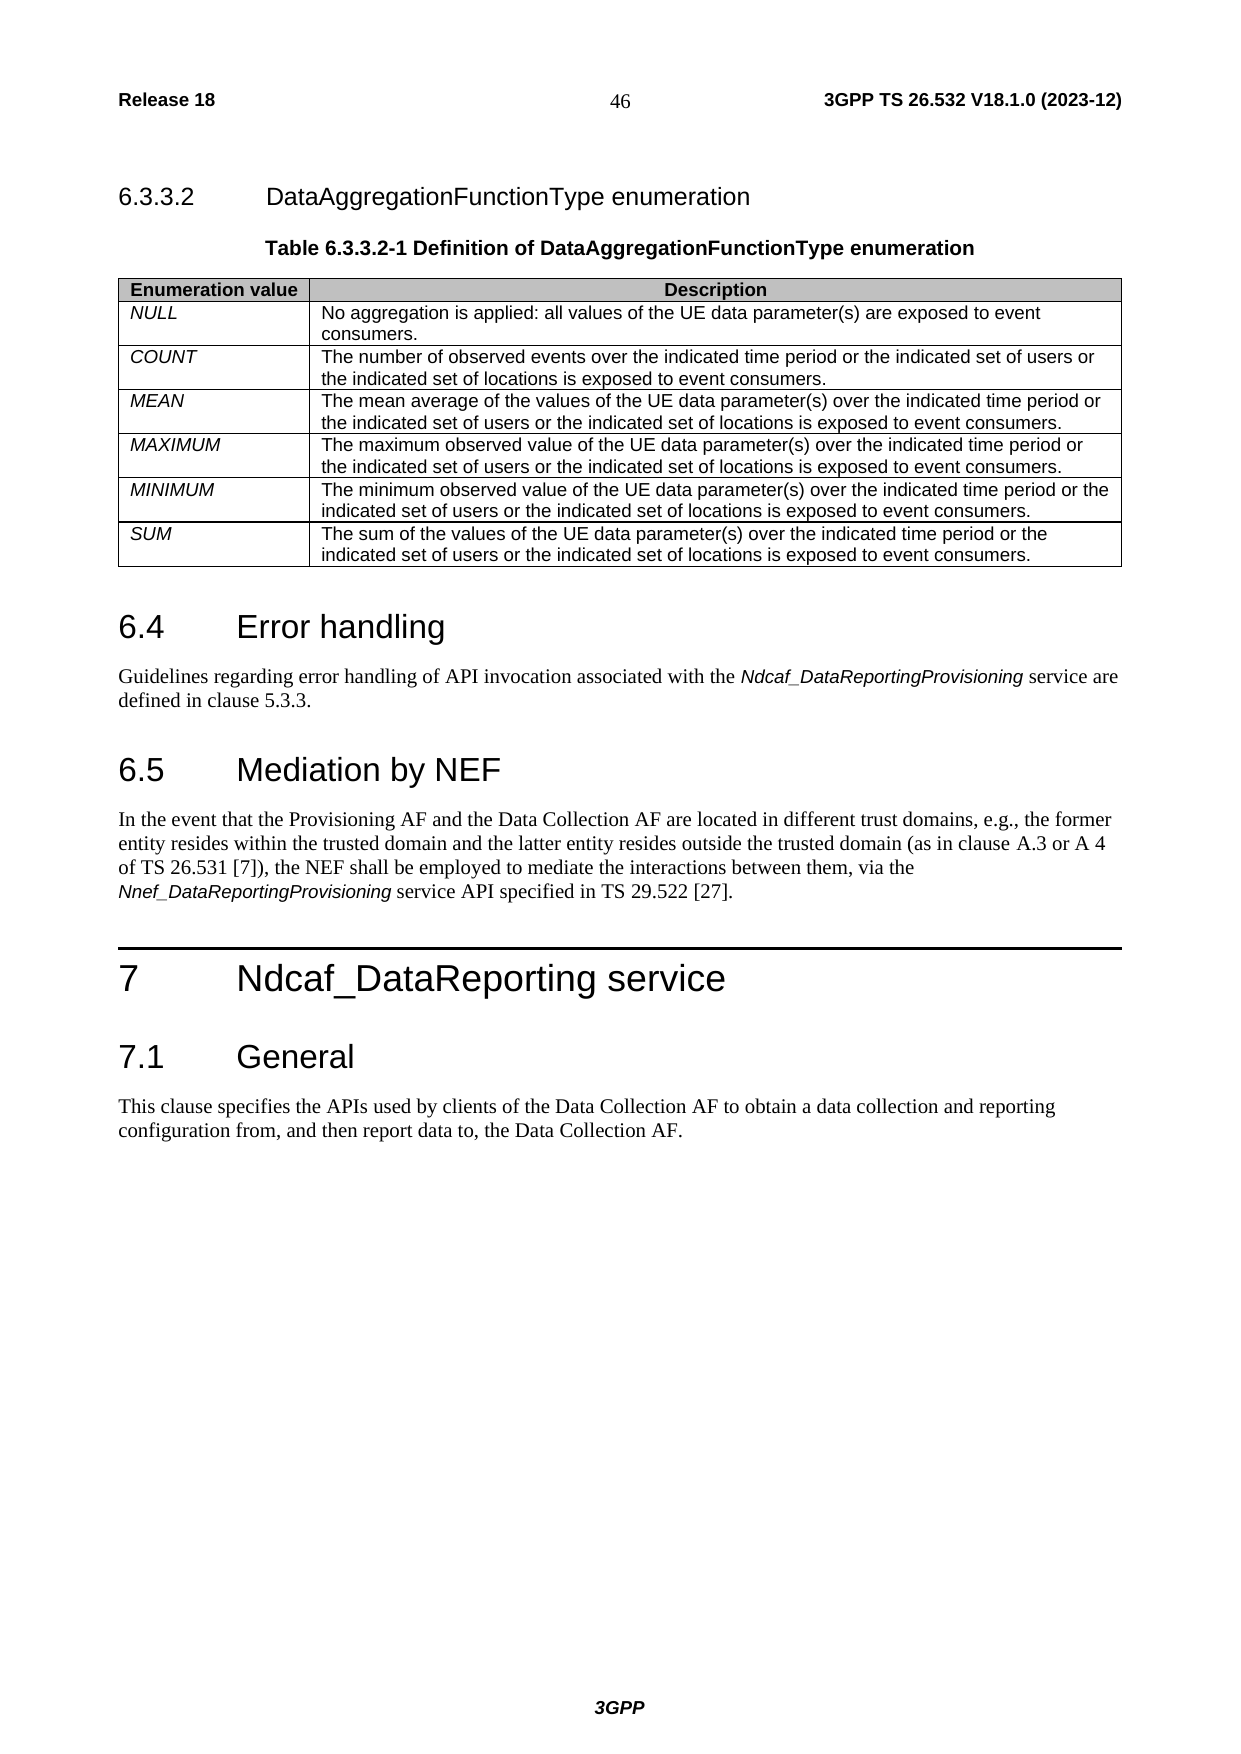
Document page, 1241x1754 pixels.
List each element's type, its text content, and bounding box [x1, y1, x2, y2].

subtitle 6.5 Mediation by NEF [118, 750, 1122, 788]
table_cell The maximum observed value of the UE data parameter(s) over the indicated time period or the indicated set of users or the indicated set of locations is exposed to event consumers. [310, 434, 1121, 477]
table_cell The sum of the values of the UE data parameter(s) over the indicated time period or the indicated set of users or the indicated set of locations is exposed to event consumers. [310, 523, 1121, 566]
table_cell The number of observed events over the indicated time period or the indicated set of users or the indicated set of locations is exposed to event consumers. [310, 346, 1121, 389]
table_cell SUM [119, 523, 309, 566]
table_cell MAXIMUM [119, 434, 309, 477]
table_cell MINIMUM [119, 478, 309, 521]
table_cell The mean average of the values of the UE data parameter(s) over the indicated time period or the indicated set of users or the indicated set of locations is exposed to event consumers. [310, 390, 1121, 433]
subtitle 6.3.3.2 DataAggregationFunctionType enumeration [118, 182, 1122, 210]
table_header Enumeration value [119, 279, 309, 301]
text Table 6.3.3.2-1 Definition of DataAggregationFunctionType enumeration [118, 235, 1122, 259]
table_cell MEAN [119, 390, 309, 433]
text This clause specifies the APIs used by clients of the Data Collection AF to obtain a data collection and reporting configuration from, and then report data to, the Data Collection AF. [118, 1094, 1122, 1142]
table_cell NULL [119, 302, 309, 345]
table_cell COUNT [119, 346, 309, 389]
subtitle 7 Ndcaf_DataReporting service [118, 950, 1122, 999]
table_cell The minimum observed value of the UE data parameter(s) over the indicated time period or the indicated set of users or the indicated set of locations is exposed to event consumers. [310, 478, 1121, 521]
subtitle 7.1 General [118, 1037, 1122, 1075]
subtitle 6.4 Error handling [118, 607, 1122, 645]
table_header Description [310, 279, 1121, 301]
text In the event that the Provisioning AF and the Data Collection AF are located in different trust domains, e.g., the former entity resides within the trusted domain and the latter entity resides outside the trusted domain (as in clause A.3 or A 4 of TS 26.531 [7]), the NEF shall be employed to mediate the interactions between them, via the Nnef_DataReporting‌Provisioning service API specified in TS 29.522 [27]. [118, 807, 1122, 903]
table_cell No aggregation is applied: all values of the UE data parameter(s) are exposed to event consumers. [310, 302, 1121, 345]
text Guidelines regarding error handling of API invocation associated with the Ndcaf_DataReportingProvisioning service are defined in clause 5.3.3. [118, 664, 1122, 712]
